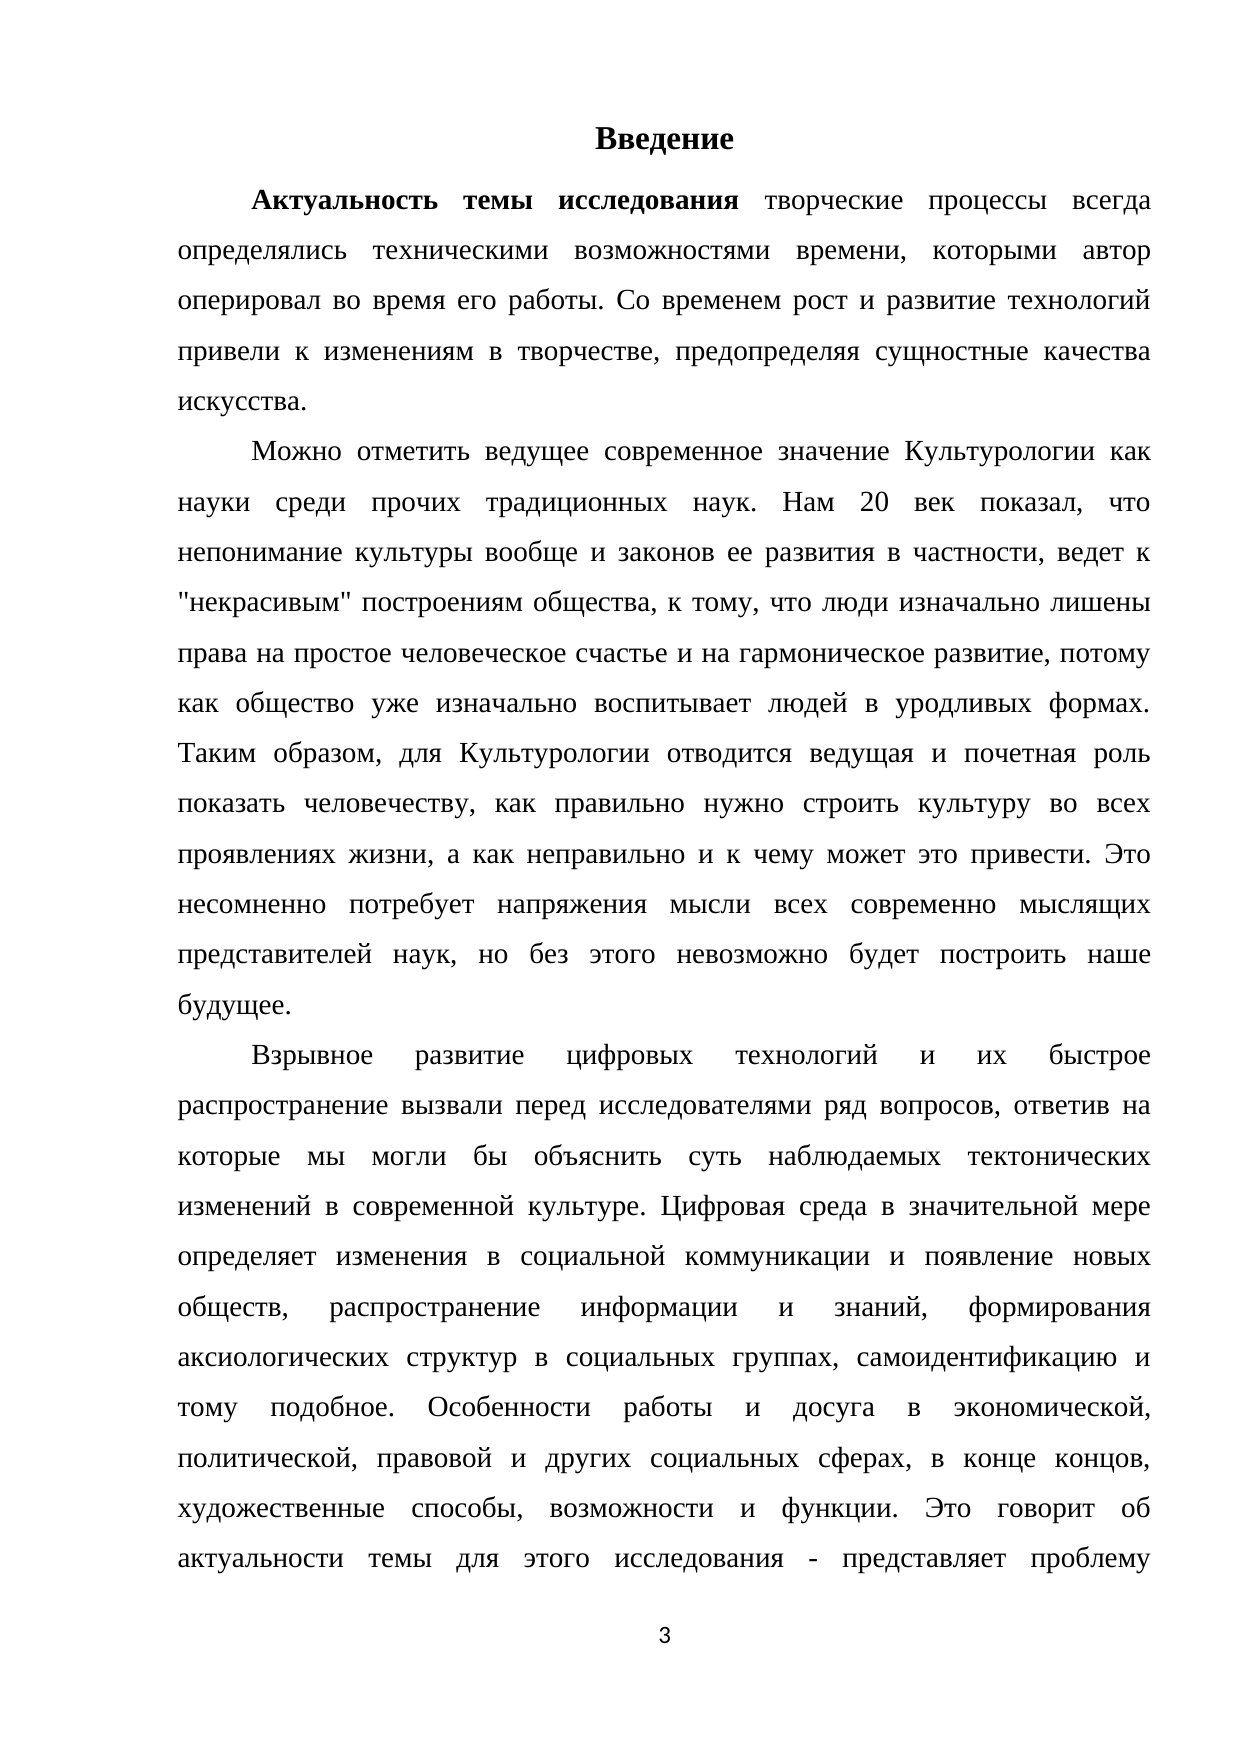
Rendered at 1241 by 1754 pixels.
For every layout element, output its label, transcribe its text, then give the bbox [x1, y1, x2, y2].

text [177, 1037, 1152, 1574]
text Можно отметить ведущее современное значение Культурологии как науки среди прочих традиционных наук. Нам 20 век показал, что непонимание культуры вообще и законов ее развития в частности, ведет к "некрасивым" построениям общества, к тому, что люди изначально лишены права на простое человеческое счастье и на гармоническое развитие, потому как общество уже изначально воспитывает людей в уродливых формах. Таким образом, для Культурологии отводится ведущая и почетная роль показать человечеству, как правильно нужно строить культуру во всех проявлениях жизни, а как неправильно и к чему может это привести. Это несомненно потребует напряжения мысли всех современно мыслящих представителей наук, но без этого невозможно будет построить наше будущее. [177, 433, 1152, 1020]
subtitle Введение [177, 118, 1152, 156]
text Актуальность темы исследования творческие процессы всегда определялись техническими возможностями времени, которыми автор оперировал во время его работы. Со временем рост и развитие технологий привели к изменениям в творчестве, предопределяя сущностные качества искусства. [177, 182, 1152, 417]
